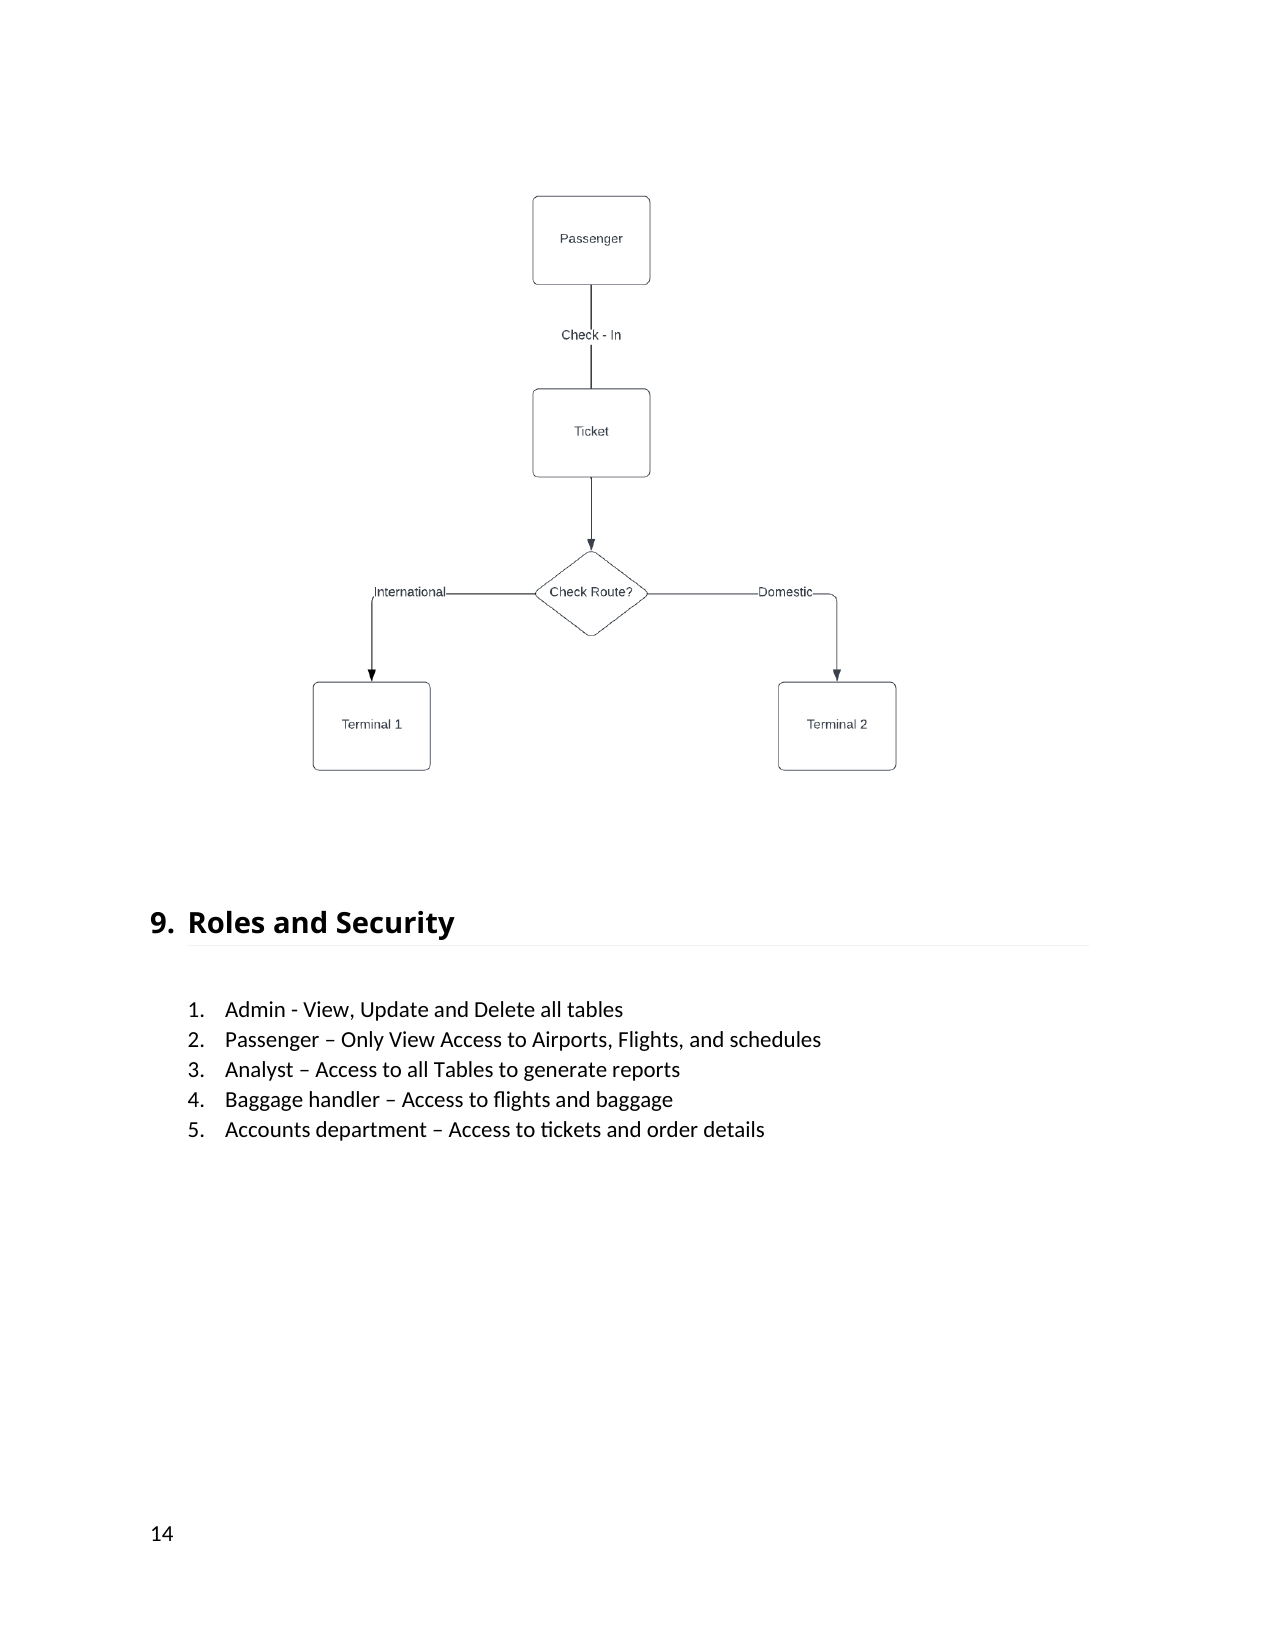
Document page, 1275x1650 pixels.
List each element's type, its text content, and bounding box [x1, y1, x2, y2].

subtitle Roles and Security [150, 903, 1125, 991]
list Baggage handler – Access to flights and baggage [187, 1085, 1125, 1113]
picture [150, 150, 1086, 878]
list Accounts department – Access to tickets and order details [187, 1116, 1125, 1144]
list Admin - View, Update and Delete all tables [187, 995, 1125, 1023]
list Analyst – Access to all Tables to generate reports [187, 1055, 1125, 1083]
list Passenger – Only View Access to Airports, Flights, and schedules [187, 1025, 1125, 1053]
